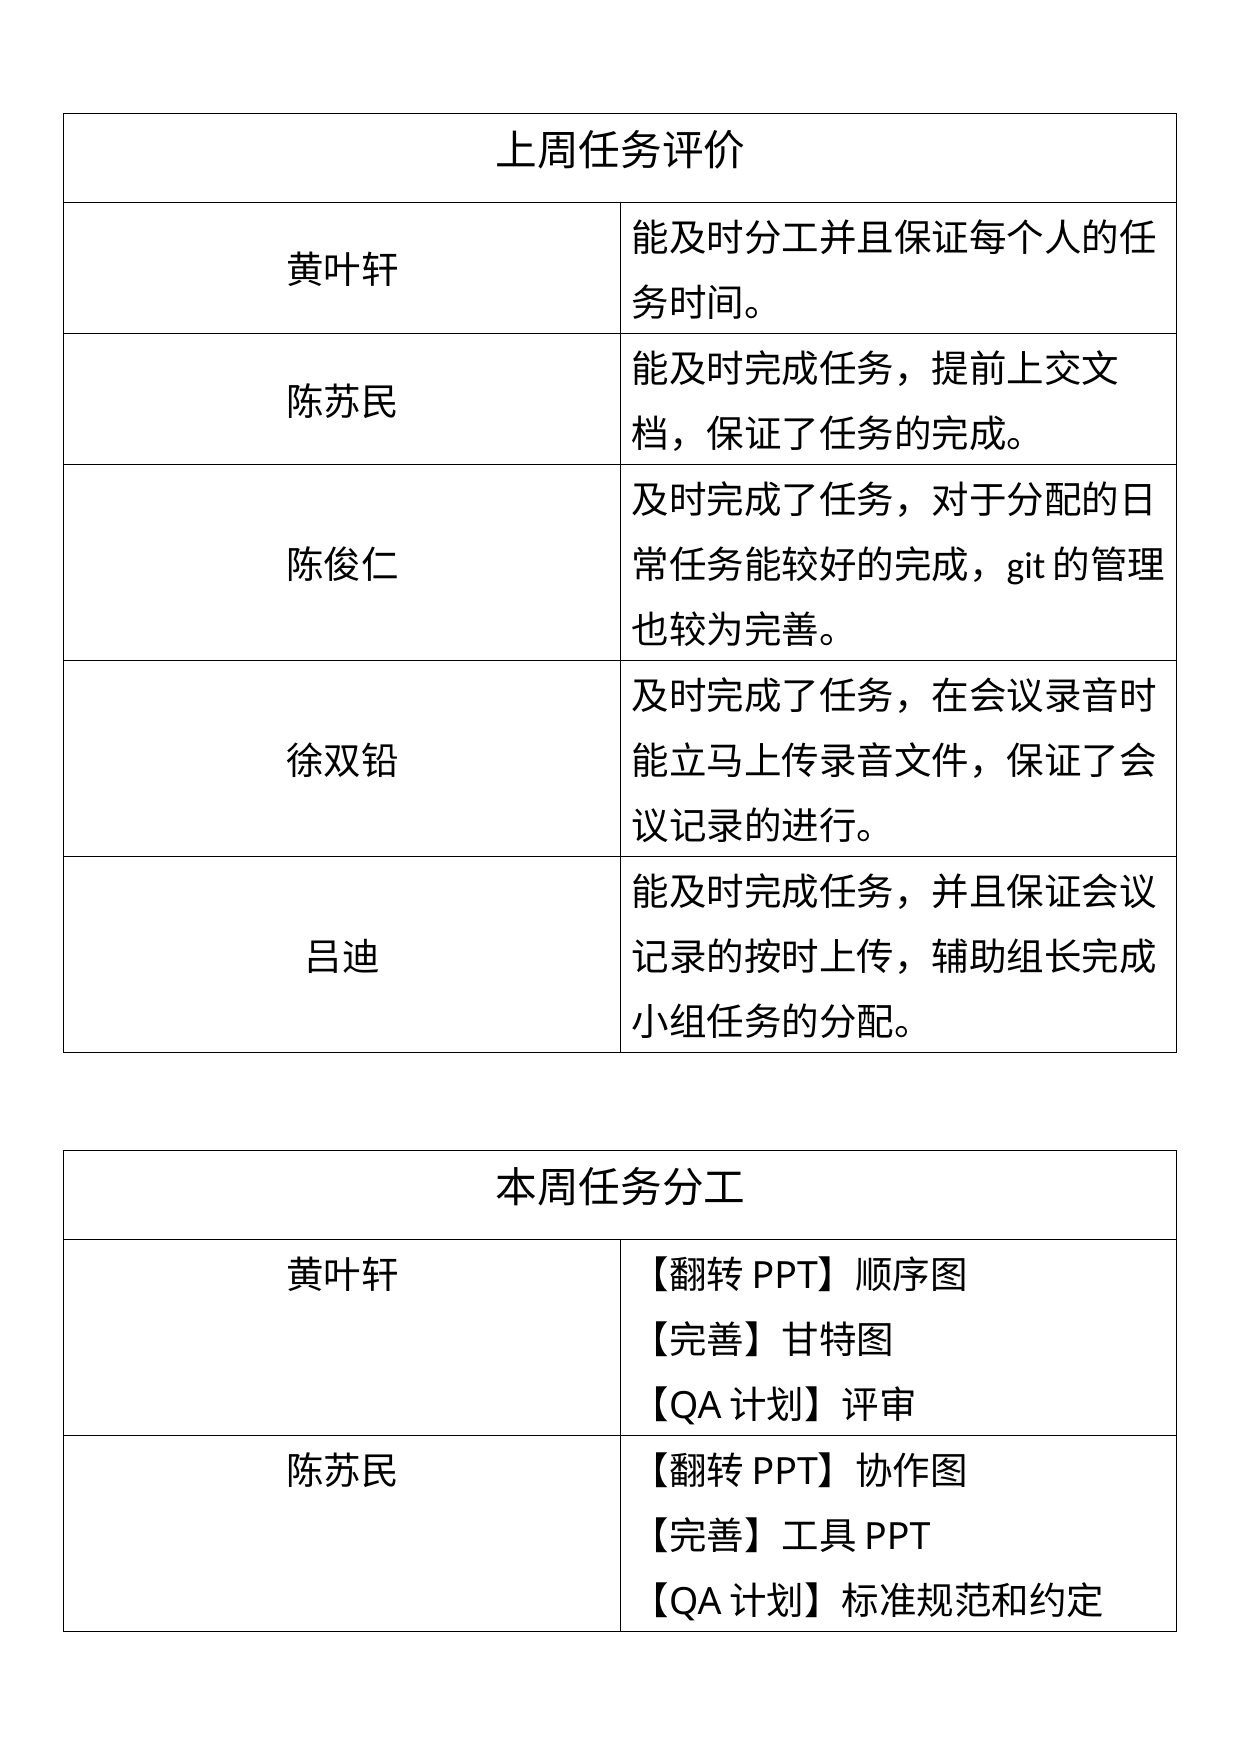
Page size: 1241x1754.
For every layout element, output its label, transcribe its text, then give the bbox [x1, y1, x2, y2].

table_cell 陈苏民 [64, 1436, 620, 1631]
table_cell 陈俊仁 [64, 465, 620, 660]
table_cell 【翻转PPT】顺序图 【完善】甘特图 【QA计划】评审 [621, 1240, 1176, 1435]
table_cell 能及时完成任务，并且保证会议记录的按时上传，辅助组长完成小组任务的分配。 [621, 857, 1176, 1052]
table_cell 陈苏民 [64, 334, 620, 464]
table_cell 能及时分工并且保证每个人的任务时间。 [621, 203, 1176, 333]
table_cell 吕迪 [64, 857, 620, 1052]
table_cell 徐双铅 [64, 661, 620, 856]
table_cell 及时完成了任务，在会议录音时能立马上传录音文件，保证了会议记录的进行。 [621, 661, 1176, 856]
table_cell 能及时完成任务，提前上交文档，保证了任务的完成。 [621, 334, 1176, 464]
table_header 上周任务评价 [64, 114, 1176, 202]
table_cell 及时完成了任务，对于分配的日常任务能较好的完成，git的管理也较为完善。 [621, 465, 1176, 660]
table_cell 【翻转PPT】协作图 【完善】工具PPT 【QA计划】标准规范和约定 [621, 1436, 1176, 1631]
table_cell 黄叶轩 [64, 203, 620, 333]
table_cell 黄叶轩 [64, 1240, 620, 1435]
table_header 本周任务分工 [64, 1151, 1176, 1239]
